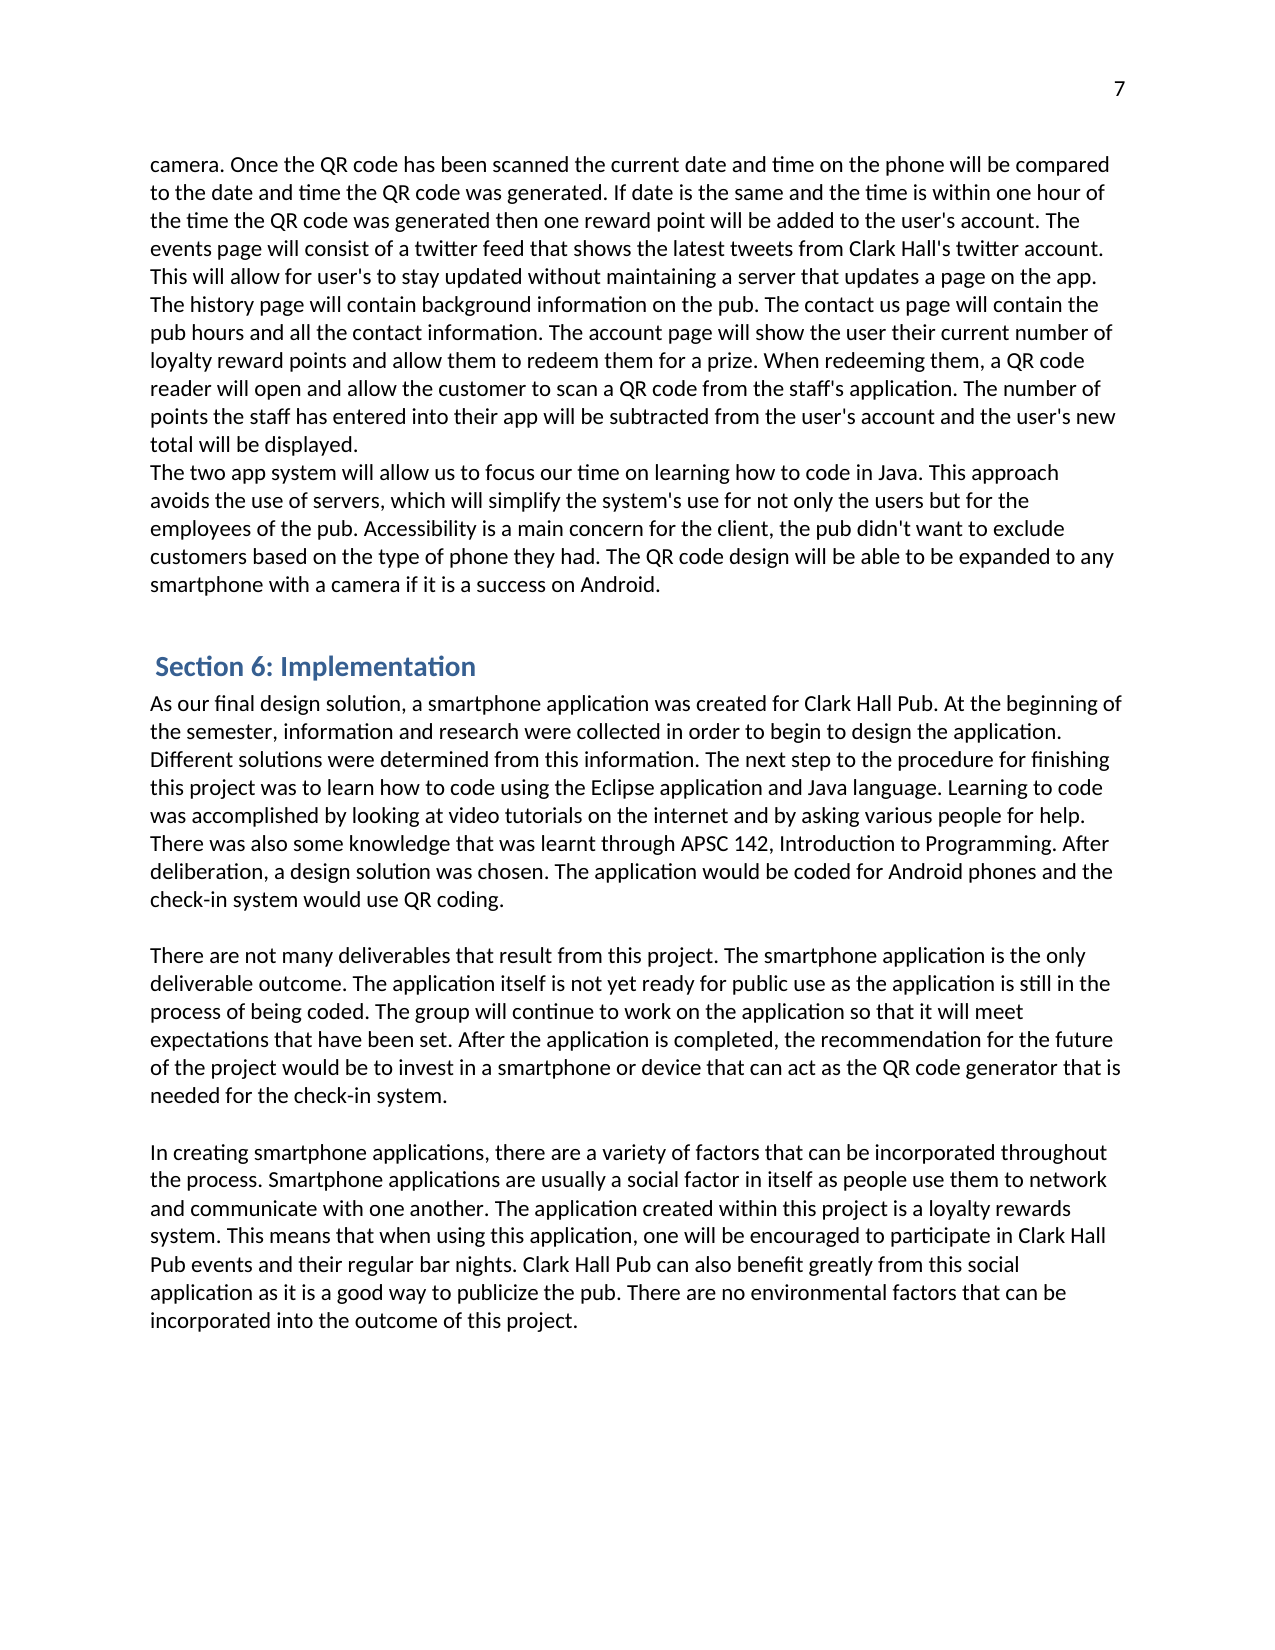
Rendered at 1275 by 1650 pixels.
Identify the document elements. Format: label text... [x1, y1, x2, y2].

text In creating smartphone applications, there are a variety of factors that can be incorporated throughout the process. Smartphone applications are usually a social factor in itself as people use them to network and communicate with one another. The application created within this project is a loyalty rewards system. This means that when using this application, one will be encouraged to participate in Clark Hall Pub events and their regular bar nights. Clark Hall Pub can also benefit greatly from this social application as it is a good way to publicize the pub. There are no environmental factors that can be incorporated into the outcome of this project. [150, 1138, 1125, 1334]
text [150, 150, 1125, 458]
text As our final design solution, a smartphone application was created for Clark Hall Pub. At the beginning of the semester, information and research were collected in order to begin to design the application. Different solutions were determined from this information. The next step to the procedure for finishing this project was to learn how to code using the Eclipse application and Java language. Learning to code was accomplished by looking at video tutorials on the internet and by asking various people for help. There was also some knowledge that was learnt through APSC 142, Introduction to Programming. After deliberation, a design solution was chosen. The application would be coded for Android phones and the check-in system would use QR coding. [150, 689, 1125, 913]
subtitle Section 6: Implementation [150, 648, 1125, 684]
text There are not many deliverables that result from this project. The smartphone application is the only deliverable outcome. The application itself is not yet ready for public use as the application is still in the process of being coded. The group will continue to work on the application so that it will meet expectations that have been set. After the application is completed, the recommendation for the future of the project would be to invest in a smartphone or device that can act as the QR code generator that is needed for the check-in system. [150, 941, 1125, 1109]
text The two app system will allow us to focus our time on learning how to code in Java. This approach avoids the use of servers, which will simplify the system's use for not only the users but for the employees of the pub. Accessibility is a main concern for the client, the pub didn't want to exclude customers based on the type of phone they had. The QR code design will be able to be expanded to any smartphone with a camera if it is a success on Android. [150, 458, 1125, 598]
